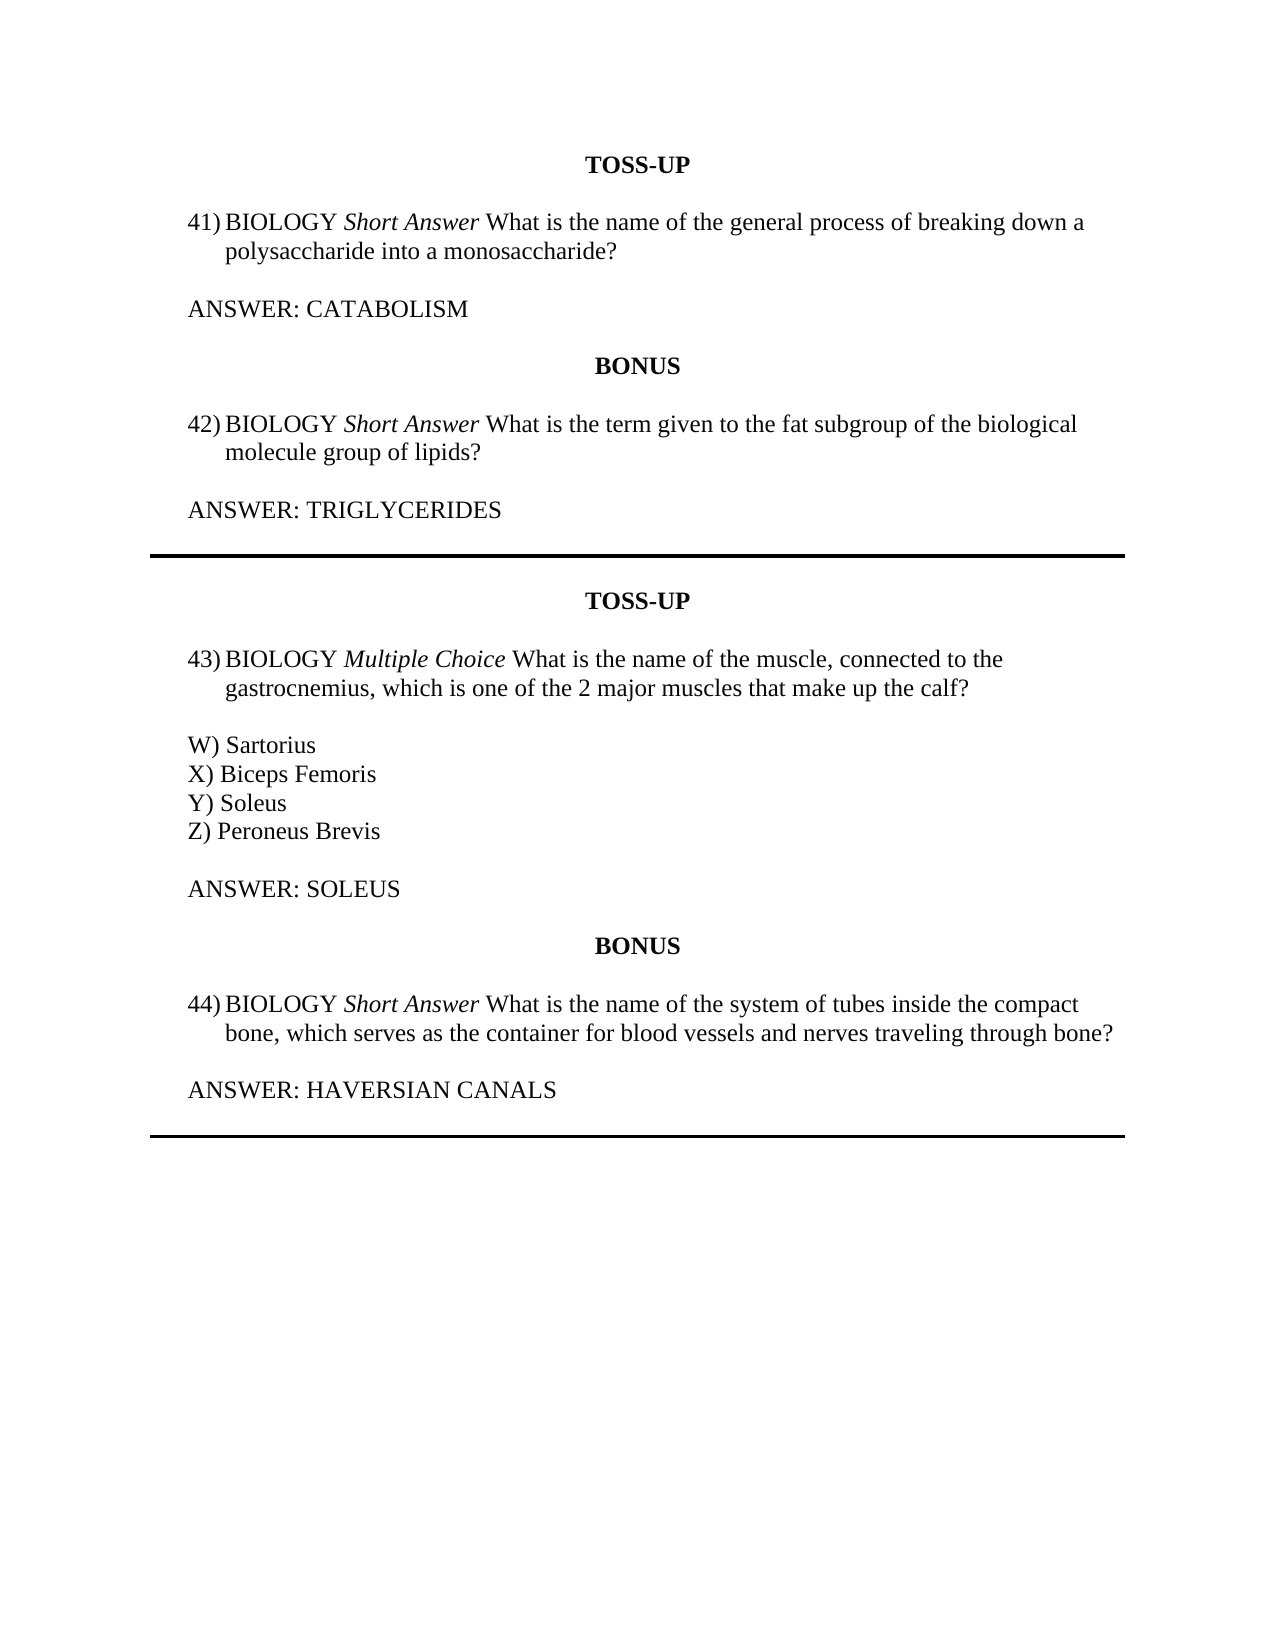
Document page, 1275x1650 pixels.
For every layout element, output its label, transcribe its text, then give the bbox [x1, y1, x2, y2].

text ANSWER: CATABOLISM [150, 294, 1125, 322]
text X) Biceps Femoris [150, 759, 1125, 788]
text ANSWER: HAVERSIAN CANALS [150, 1075, 1125, 1104]
list BIOLOGY Short Answer What is the term given to the fat subgroup of the biological molecule group of lipids? [187, 409, 1125, 466]
text ANSWER: TRIGLYCERIDES [150, 495, 1125, 524]
text BONUS [150, 351, 1125, 380]
text W) Sartorius [150, 730, 1125, 759]
text Z) Peroneus Brevis [150, 816, 1125, 845]
list BIOLOGY Multiple Choice What is the name of the muscle, connected to the gastrocnemius, which is one of the 2 major muscles that make up the calf? [187, 644, 1125, 701]
text BONUS [150, 931, 1125, 960]
list BIOLOGY Short Answer What is the name of the general process of breaking down a polysaccharide into a monosaccharide? [187, 207, 1125, 265]
text Y) Soleus [150, 788, 1125, 816]
text ANSWER: SOLEUS [150, 874, 1125, 903]
text TOSS-UP [150, 586, 1125, 615]
list BIOLOGY Short Answer What is the name of the system of tubes inside the compact bone, which serves as the container for blood vessels and nerves traveling through bone? [187, 989, 1125, 1046]
text TOSS-UP [150, 150, 1125, 179]
